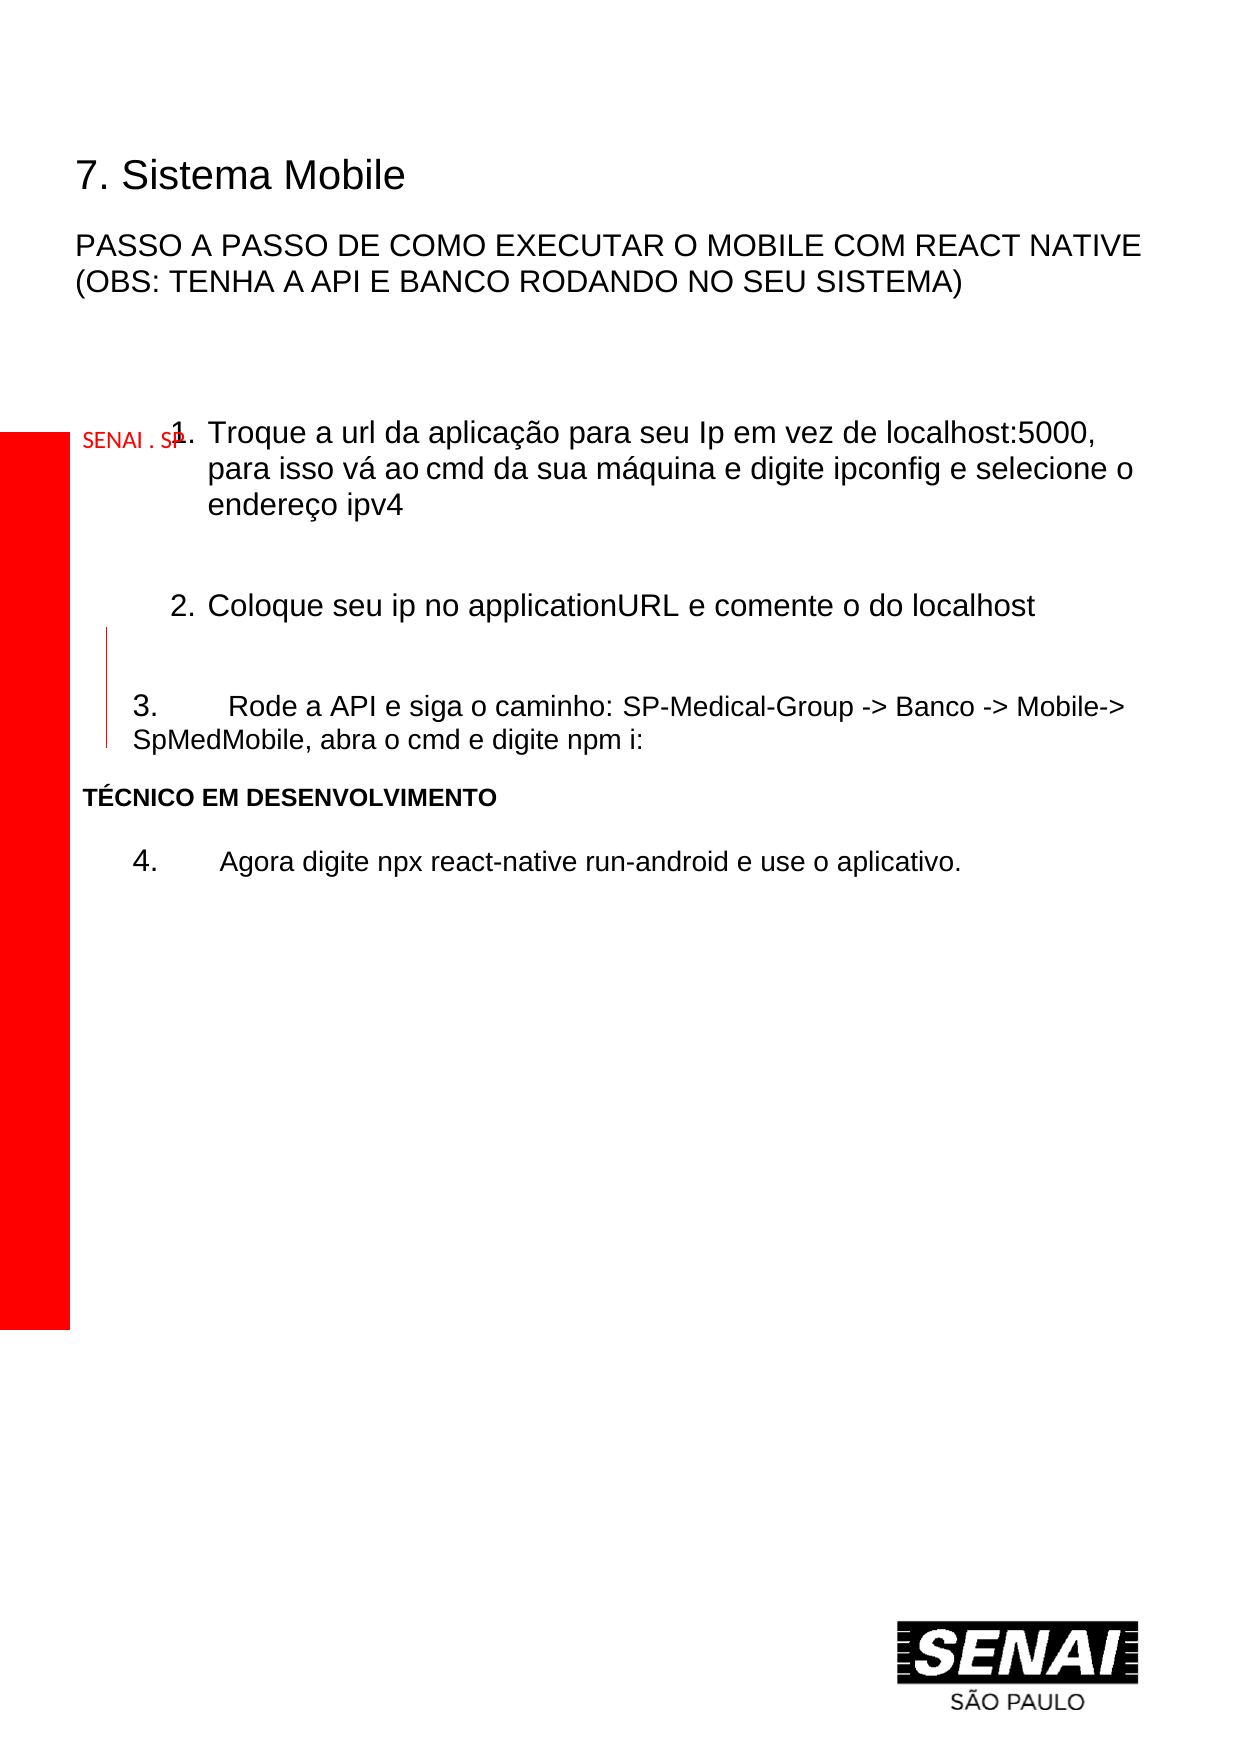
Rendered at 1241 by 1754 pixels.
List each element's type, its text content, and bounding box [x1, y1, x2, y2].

list Troque a url da aplicação para seu Ip em vez de localhost:5000, para isso vá ao cmd da sua máquina e digite ipconfig e selecione o endereço ipv4 [112, 414, 1165, 522]
text 3. Rode a API e siga o caminho: SP-Medical-Group -> Banco -> Mobile-> [75, 687, 1165, 723]
list Coloque seu ip no applicationURL e comente o do localhost [112, 587, 1165, 622]
text 7. Sistema Mobile [75, 122, 1165, 198]
text PASSO A PASSO DE COMO EXECUTAR O MOBILE COM REACT NATIVE (OBS: TENHA A API E BANCO RODANDO NO SEU SISTEMA) [75, 198, 1165, 299]
text SpMedMobile, abra o cmd e digite npm i: [75, 723, 1165, 756]
picture [897, 1614, 1143, 1710]
text 4. Agora digite npx react-native run-android e use o aplicativo. [75, 813, 1165, 878]
